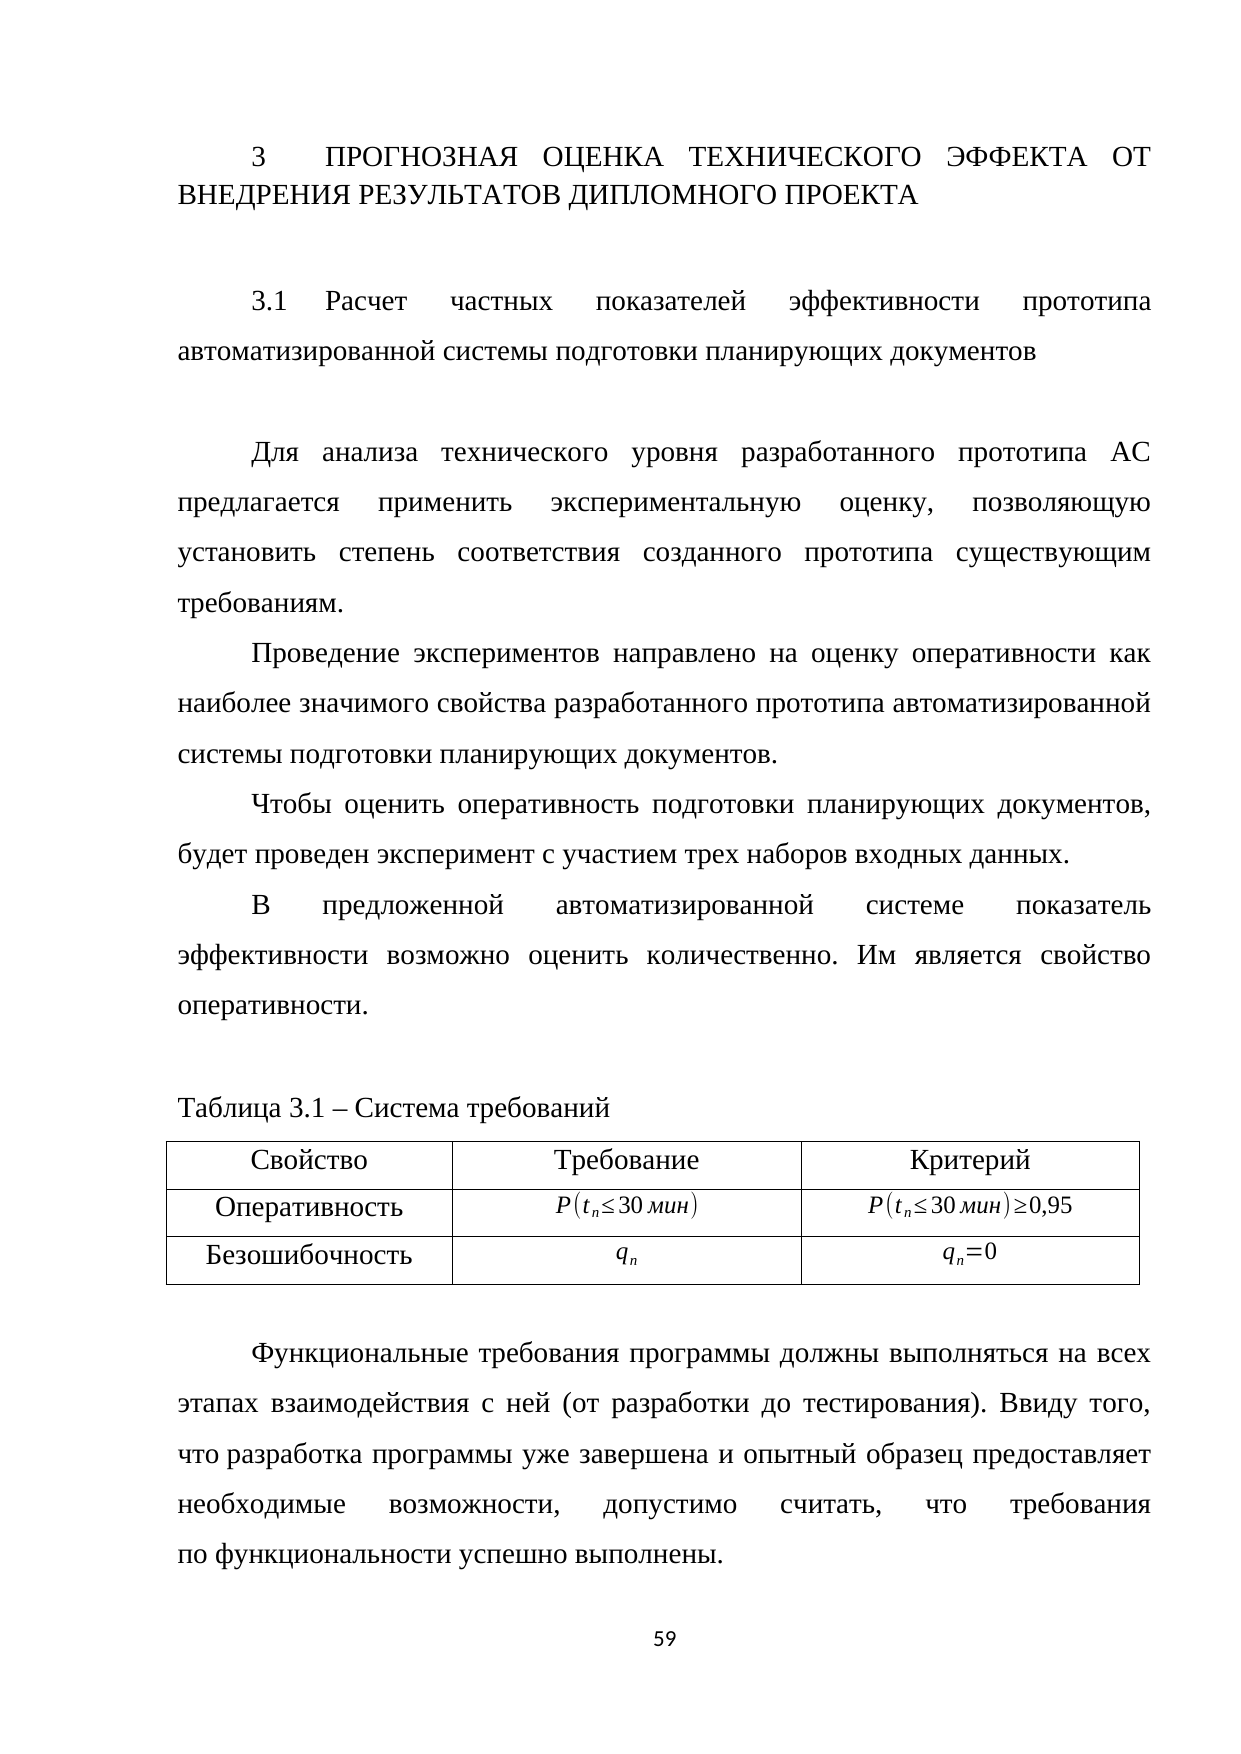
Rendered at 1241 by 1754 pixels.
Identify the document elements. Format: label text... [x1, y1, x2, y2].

table_header Требование [453, 1142, 801, 1188]
table_cell [453, 1237, 801, 1284]
text В предложенной автоматизированной системе показатель эффективности возможно оценить количественно. Им является свойство оперативности. [177, 887, 1152, 1021]
text Функциональные требования программы должны выполняться на всех этапах взаимодействия с ней (от разработки до тестирования). Ввиду того, что разработка программы уже завершена и опытный образец предоставляет необходимые возможности, допустимо считать, что требования по функциональности успешно выполнены. [177, 1335, 1152, 1570]
subtitle 3 ПРОГНОЗНАЯ ОЦЕНКА ТЕХНИЧЕСКОГО ЭФФЕКТА ОТ ВНЕДРЕНИЯ РЕЗУЛЬТАТОВ ДИПЛОМНОГО ПРОЕКТА [177, 139, 1152, 211]
table_header Критерий [802, 1142, 1139, 1188]
table_cell [802, 1190, 1139, 1236]
subtitle 3.1 Расчет частных показателей эффективности прототипа автоматизированной системы подготовки планирующих документов [177, 283, 1152, 367]
text Для анализа технического уровня разработанного прототипа АС предлагается применить экспериментальную оценку, позволяющую установить степень соответствия созданного прототипа существующим требованиям. [177, 434, 1152, 618]
text Таблица 3.1 – Система требований [177, 1091, 1152, 1124]
table_cell Безошибочность [167, 1237, 452, 1284]
table_header Свойство [167, 1142, 452, 1188]
table_cell Оперативность [167, 1190, 452, 1236]
table_cell [453, 1190, 801, 1236]
text Проведение экспериментов направлено на оценку оперативности как наиболее значимого свойства разработанного прототипа автоматизированной системы подготовки планирующих документов. [177, 635, 1152, 769]
table_cell [802, 1237, 1139, 1284]
text Чтобы оценить оперативность подготовки планирующих документов, будет проведен эксперимент с участием трех наборов входных данных. [177, 786, 1152, 870]
